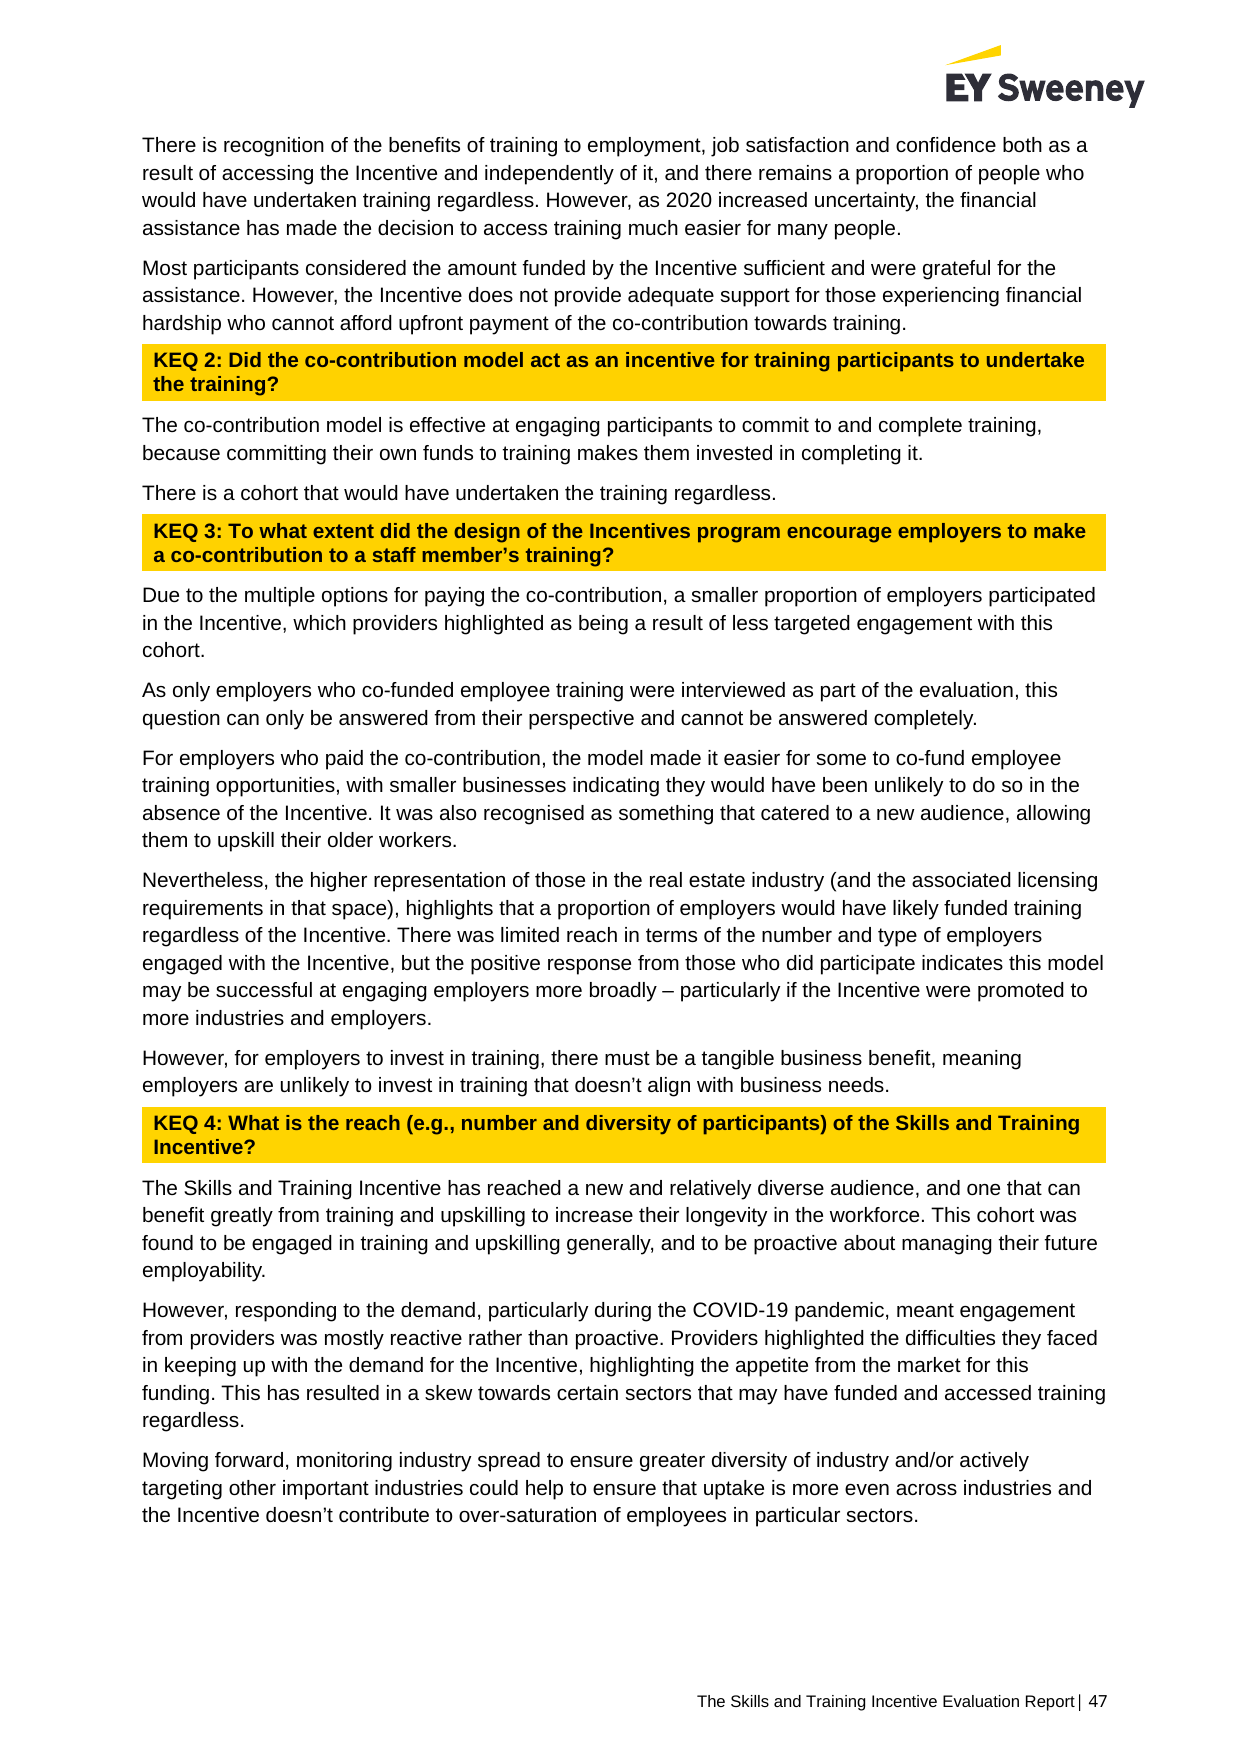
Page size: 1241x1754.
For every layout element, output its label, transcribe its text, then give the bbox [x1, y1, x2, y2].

text The co-contribution model is effective at engaging participants to commit to and complete training, because committing their own funds to training makes them invested in completing it. [142, 413, 1107, 464]
table_header KEQ 2: Did the co-contribution model act as an incentive for training participants to undertake the training? [142, 344, 1106, 401]
text There is a cohort that would have undertaken the training regardless. [142, 481, 1107, 504]
text Nevertheless, the higher representation of those in the real estate industry (and the associated licensing requirements in that space), highlights that a proportion of employers would have likely funded training regardless of the Incentive. There was limited reach in terms of the number and type of employers engaged with the Incentive, but the positive response from those who did participate indicates this model may be successful at engaging employers more broadly – particularly if the Incentive were promoted to more industries and employers. [142, 868, 1107, 1029]
text Moving forward, monitoring industry spread to ensure greater diversity of industry and/or actively targeting other important industries could help to ensure that uptake is more even across industries and the Incentive doesn’t contribute to over-saturation of employees in particular sectors. [142, 1448, 1107, 1527]
text There is recognition of the benefits of training to employment, job satisfaction and confidence both as a result of accessing the Incentive and independently of it, and there remains a proportion of people who would have undertaken training regardless. However, as 2020 increased uncertainty, the financial assistance has made the decision to access training much easier for many people. [142, 133, 1107, 239]
text Due to the multiple options for paying the co-contribution, a smaller proportion of employers participated in the Incentive, which providers highlighted as being a result of less targeted engagement with this cohort. [142, 583, 1107, 662]
text As only employers who co-funded employee training were interviewed as part of the evaluation, this question can only be answered from their perspective and cannot be answered completely. [142, 678, 1107, 729]
text However, for employers to invest in training, there must be a tangible business benefit, meaning employers are unlikely to invest in training that doesn’t align with business needs. [142, 1046, 1107, 1097]
table_header KEQ 3: To what extent did the design of the Incentives program encourage employers to make a co-contribution to a staff member’s training? [142, 514, 1106, 571]
table_header KEQ 4: What is the reach (e.g., number and diversity of participants) of the Skills and Training Incentive? [142, 1107, 1106, 1163]
text Most participants considered the amount funded by the Incentive sufficient and were grateful for the assistance. However, the Incentive does not provide adequate support for those experiencing financial hardship who cannot afford upfront payment of the co-contribution towards training. [142, 255, 1107, 334]
text However, responding to the demand, particularly during the COVID-19 pandemic, meant engagement from providers was mostly reactive rather than proactive. Providers highlighted the difficulties they faced in keeping up with the demand for the Incentive, highlighting the appetite from the market for this funding. This has resulted in a skew towards certain sectors that may have funded and accessed training regardless. [142, 1298, 1107, 1432]
text For employers who paid the co-contribution, the model made it easier for some to co-fund employee training opportunities, with smaller businesses indicating they would have been unlikely to do so in the absence of the Incentive. It was also recognised as something that catered to a new audience, allowing them to upskill their older workers. [142, 746, 1107, 852]
text The Skills and Training Incentive has reached a new and relatively diverse audience, and one that can benefit greatly from training and upskilling to increase their longevity in the workforce. This cohort was found to be engaged in training and upskilling generally, and to be proactive about managing their future employability. [142, 1176, 1107, 1282]
